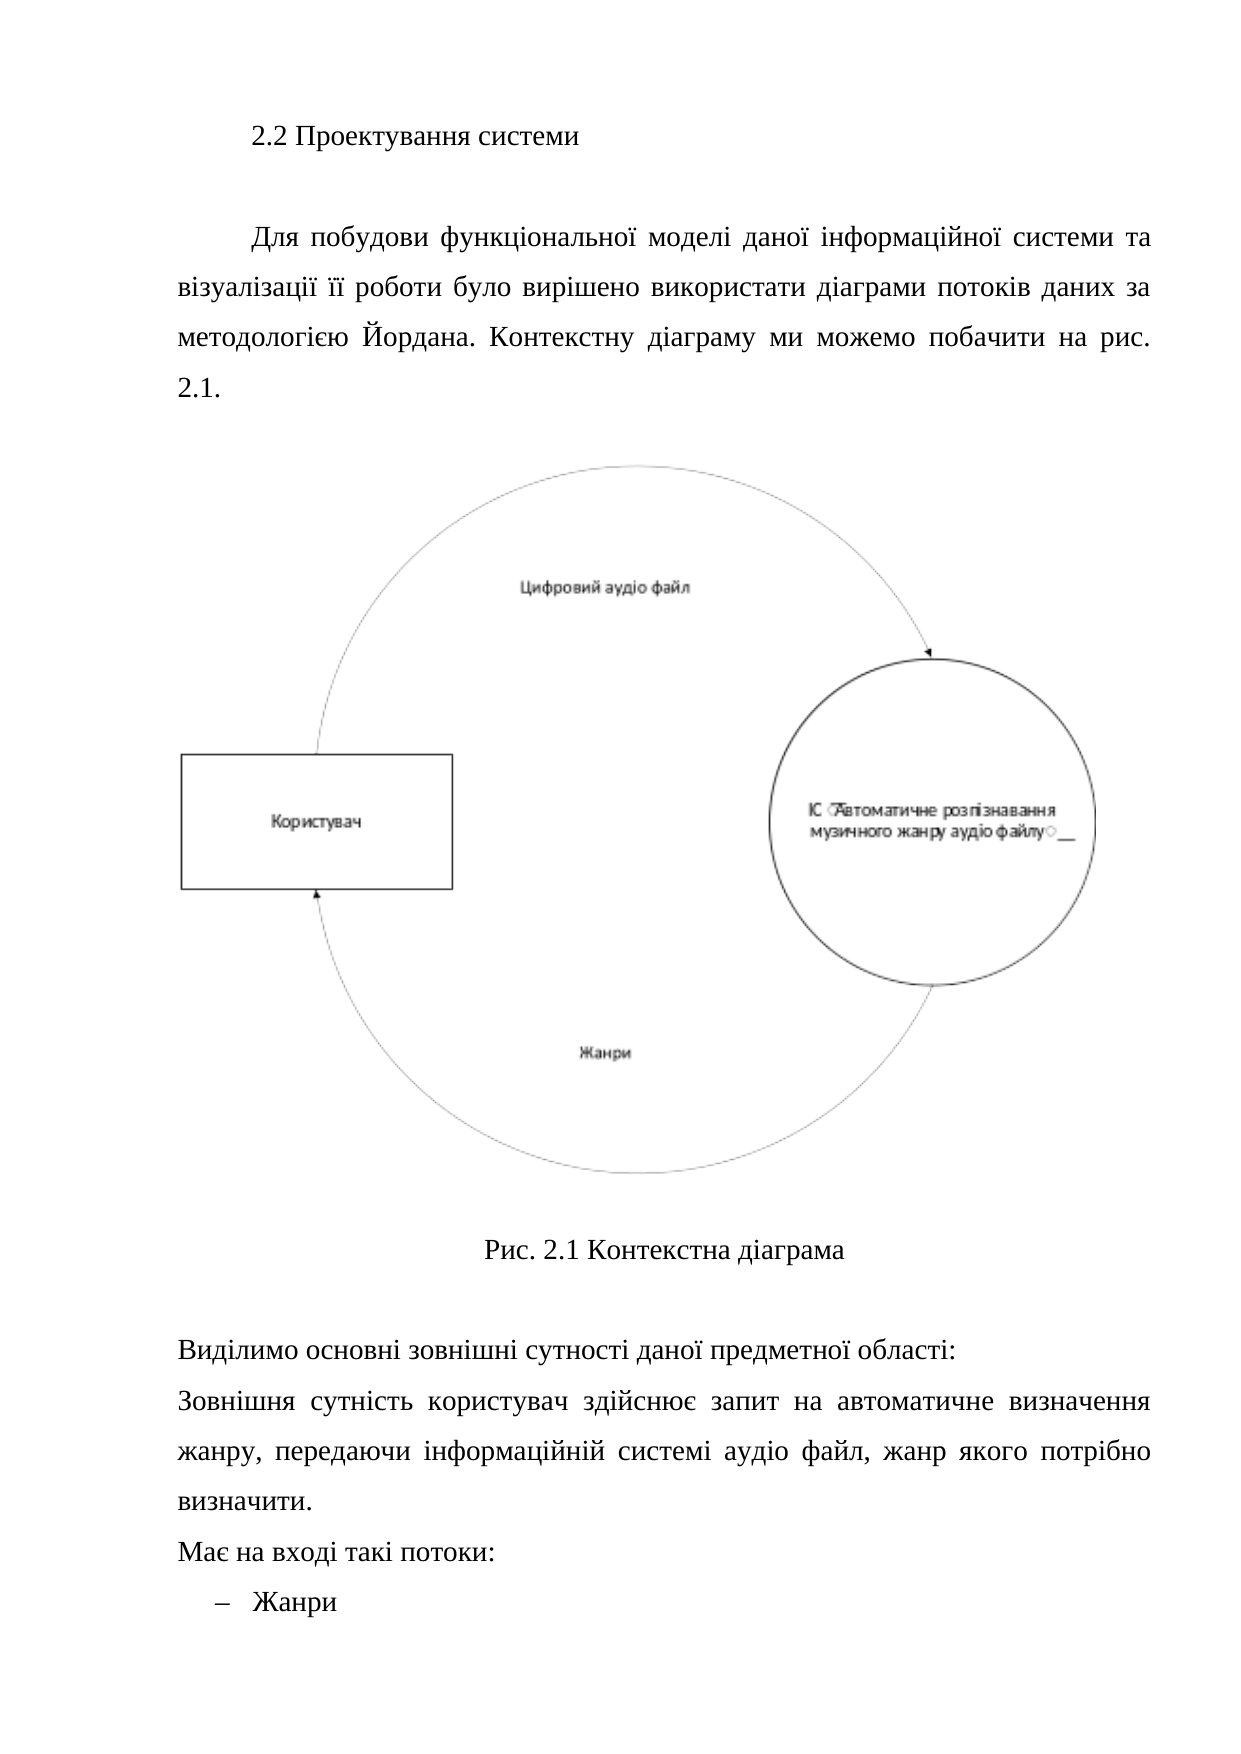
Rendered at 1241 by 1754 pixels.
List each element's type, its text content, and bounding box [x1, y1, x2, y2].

text Виділимо основні зовнішні сутності даної предметної області: [177, 1332, 1152, 1366]
text 2.2 Проектування системи [177, 118, 1152, 152]
text Для побудови функціональної моделі даної інформаційної системи та візуалізації її роботи було вирішено використати діаграми потоків даних за методологією Йордана. Контекстну діаграму ми можемо побачити на рис. 2.1. [177, 219, 1152, 403]
text Зовнішня сутність користувач здійснює запит на автоматичне визначення жанру, передаючи інформаційній системі аудіо файл, жанр якого потрібно визначити. [177, 1383, 1152, 1517]
text Рис. 2.1 Контекстна діаграма [177, 1232, 1152, 1265]
text Має на вході такі потоки: [177, 1534, 1152, 1567]
list Жанри [215, 1584, 1152, 1618]
